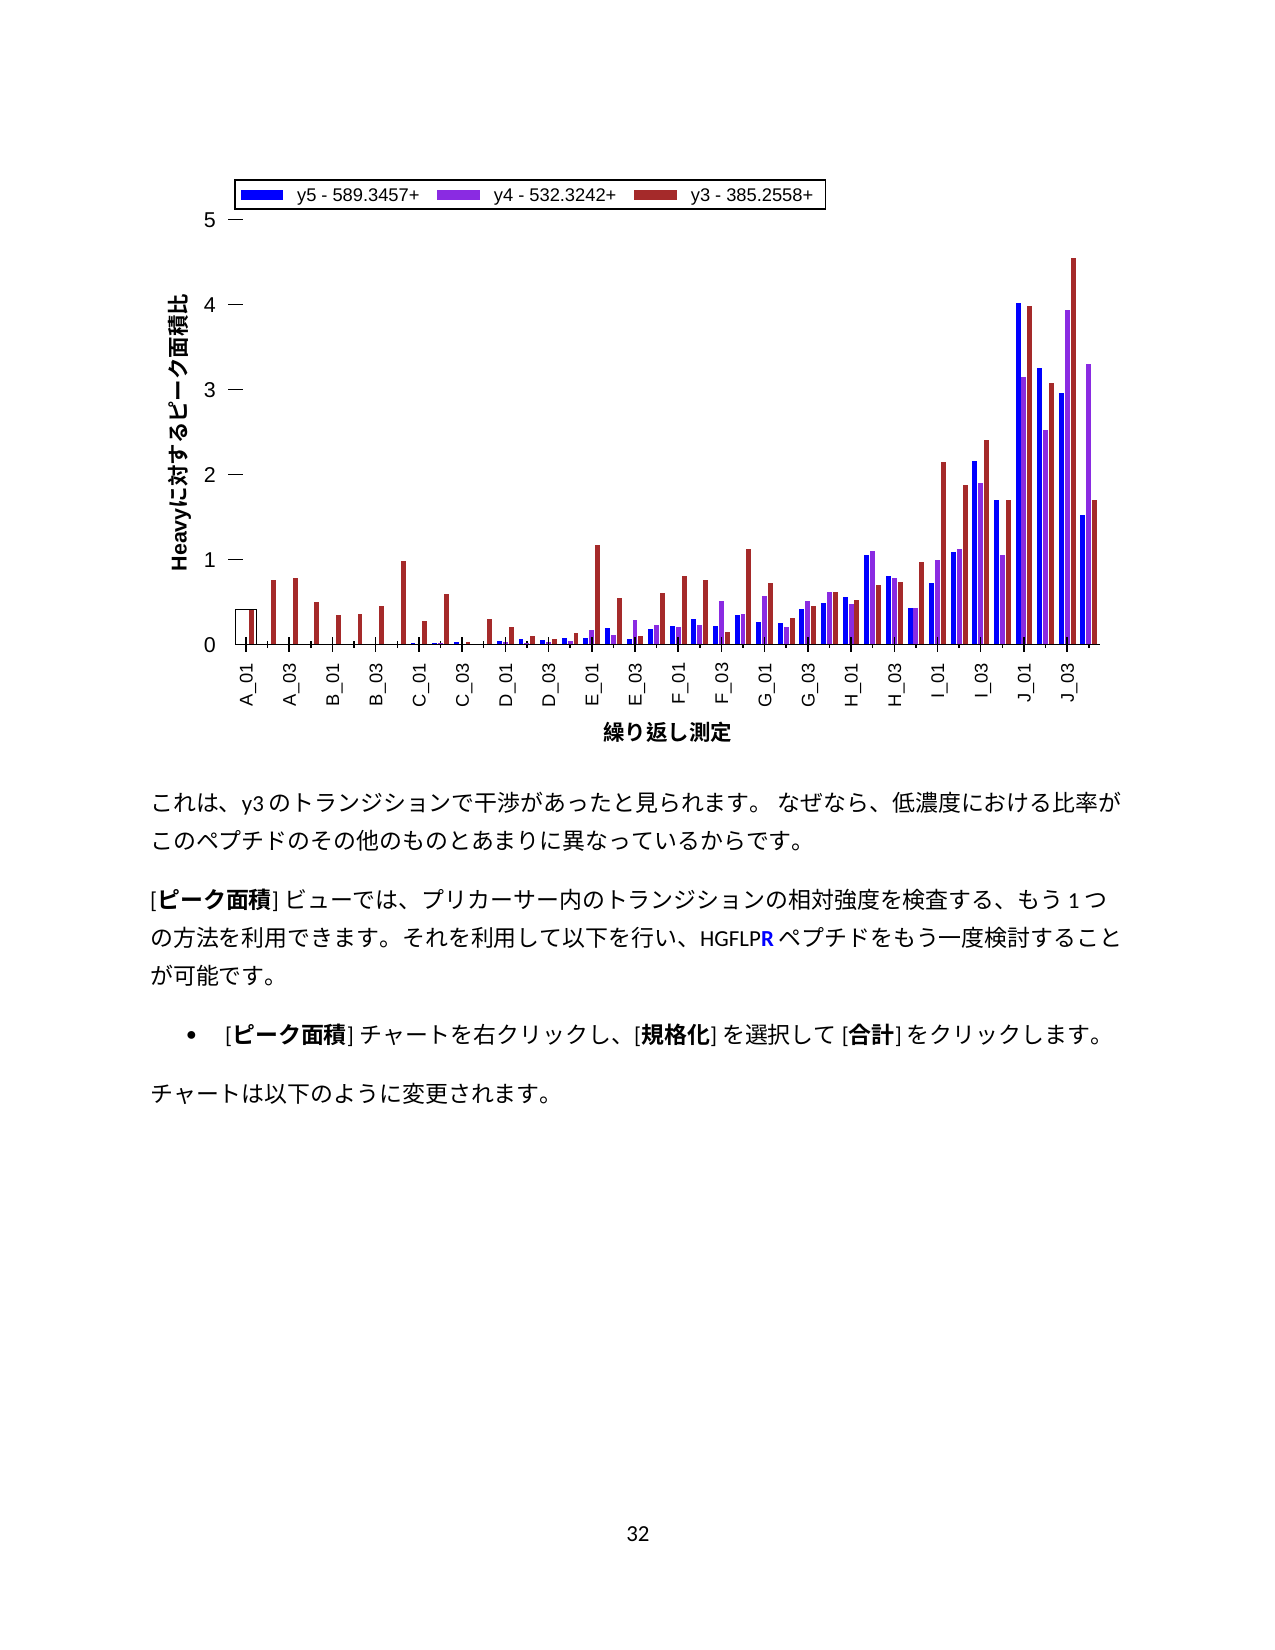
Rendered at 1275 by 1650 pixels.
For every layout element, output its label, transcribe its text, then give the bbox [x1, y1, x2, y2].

text チャートは以下のように変更されます。 [150, 1076, 1125, 1109]
text これは、y3のトランジションで干渉があったと見られます。 なぜなら、低濃度における比率がこのペプチドのその他のものとあまりに異なっているからです。 [150, 785, 1125, 856]
list [ピーク面積] チャートを右クリックし、[規格化] を選択して [合計] をクリックします。 [187, 1017, 1125, 1050]
text [ピーク面積] ビューでは、プリカーサー内のトランジションの相対強度を検査する、もう1つの方法を利用できます。それを利用して以下を行い、HGFLPRペプチドをもう一度検討することが可能です。 [150, 882, 1125, 991]
